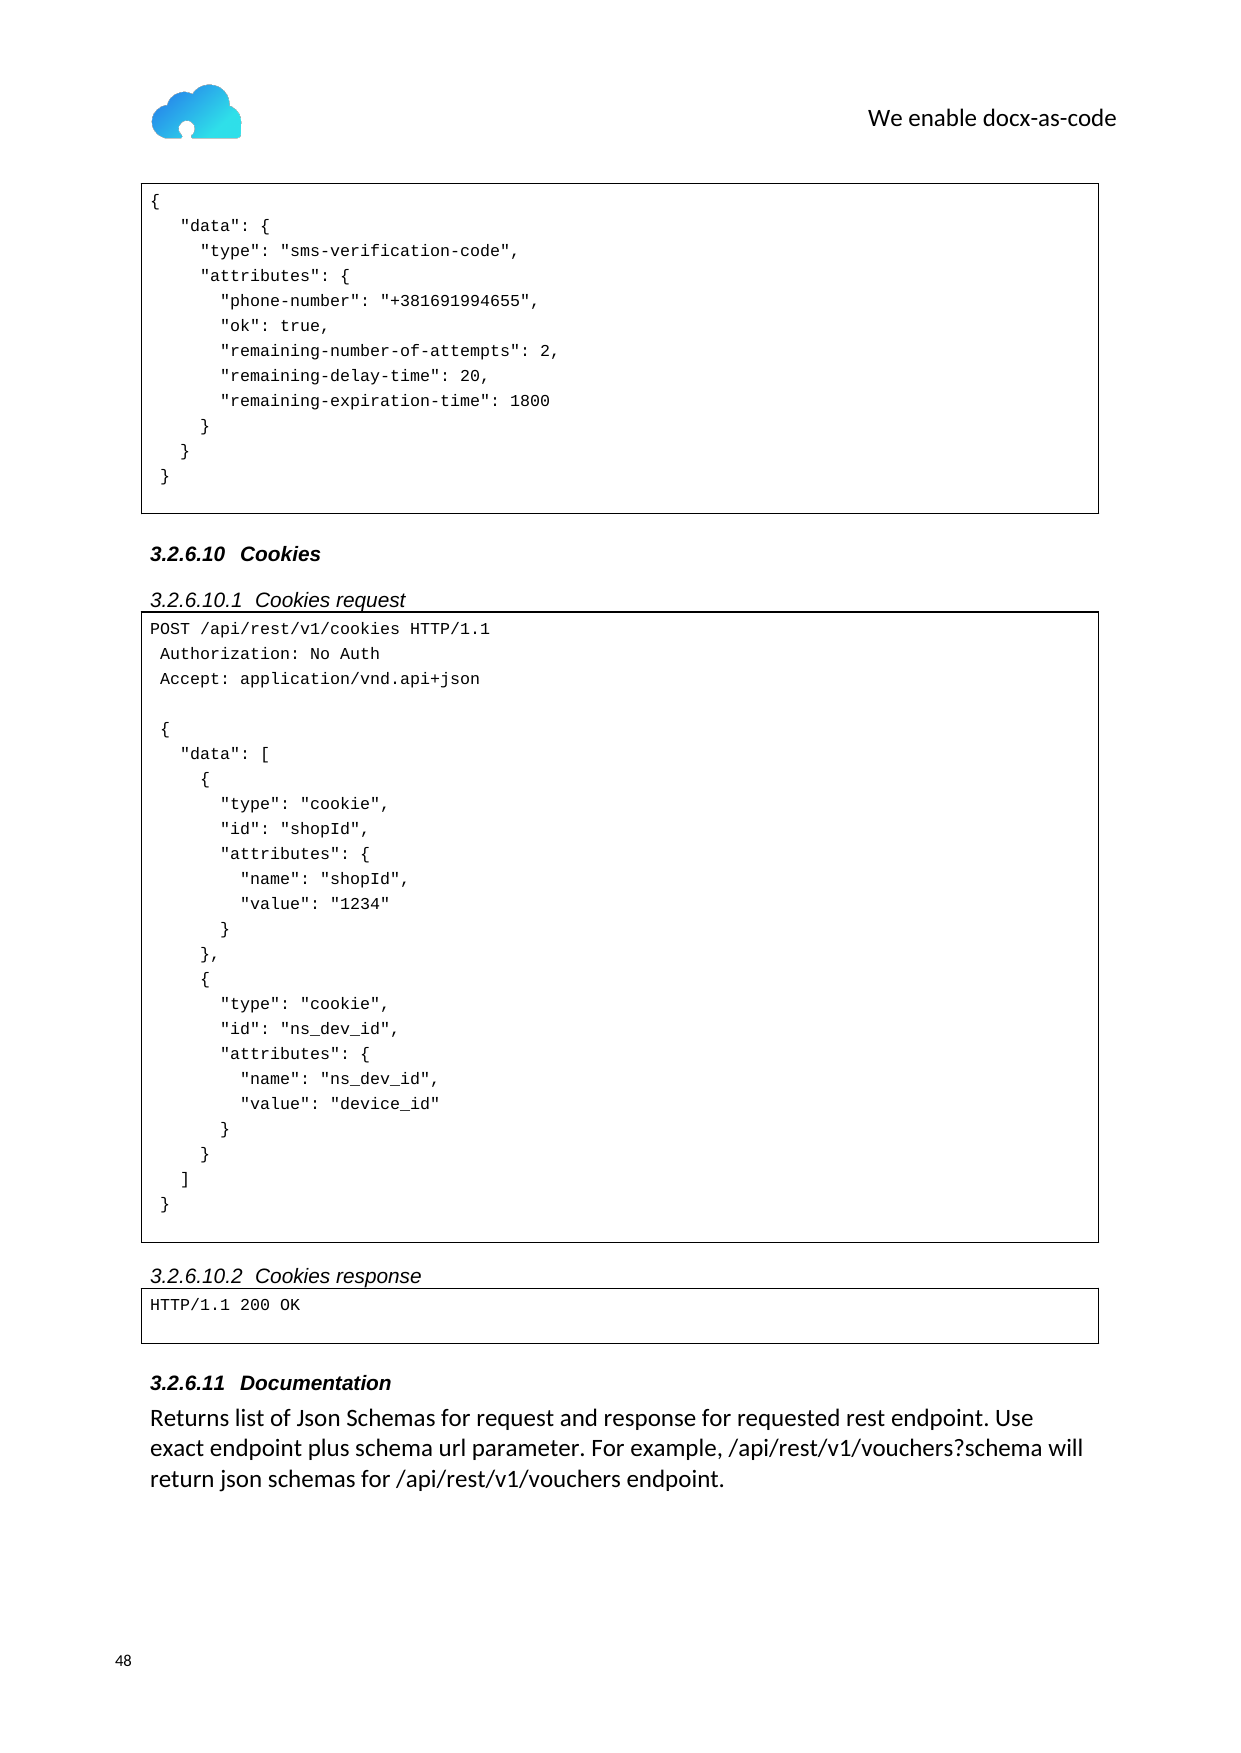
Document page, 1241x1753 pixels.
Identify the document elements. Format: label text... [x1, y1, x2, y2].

text HTTP/1.1 200 OK [142, 1289, 1098, 1343]
text POST /api/rest/v1/cookies HTTP/1.1 Authorization: No Auth Accept: application/vnd.api+json { "data": [ { "type": "cookie", "id": "shopId", "attributes": { "name": "shopId", "value": "1234" } }, { "type": "cookie", "id": "ns_dev_id", "attributes": { "name": "ns_dev_id", "value": "device_id" } } ] } [142, 613, 1098, 1242]
subtitle Cookies response [150, 1263, 1090, 1287]
text Returns list of Json Schemas for request and response for requested rest endpoint. Use exact endpoint plus schema url parameter. For example, /api/rest/v1/vouchers?schema will return json schemas for /api/rest/v1/vouchers endpoint. [150, 1402, 1090, 1524]
text { "data": { "type": "sms-verification-code", "attributes": { "phone-number": "+381691994655", "ok": true, "remaining-number-of-attempts": 2, "remaining-delay-time": 20, "remaining-expiration-time": 1800 } } } [142, 184, 1098, 513]
subtitle Documentation [150, 1369, 1090, 1396]
subtitle Cookies [150, 539, 1090, 567]
picture [150, 73, 243, 153]
subtitle Cookies request [150, 587, 1090, 611]
